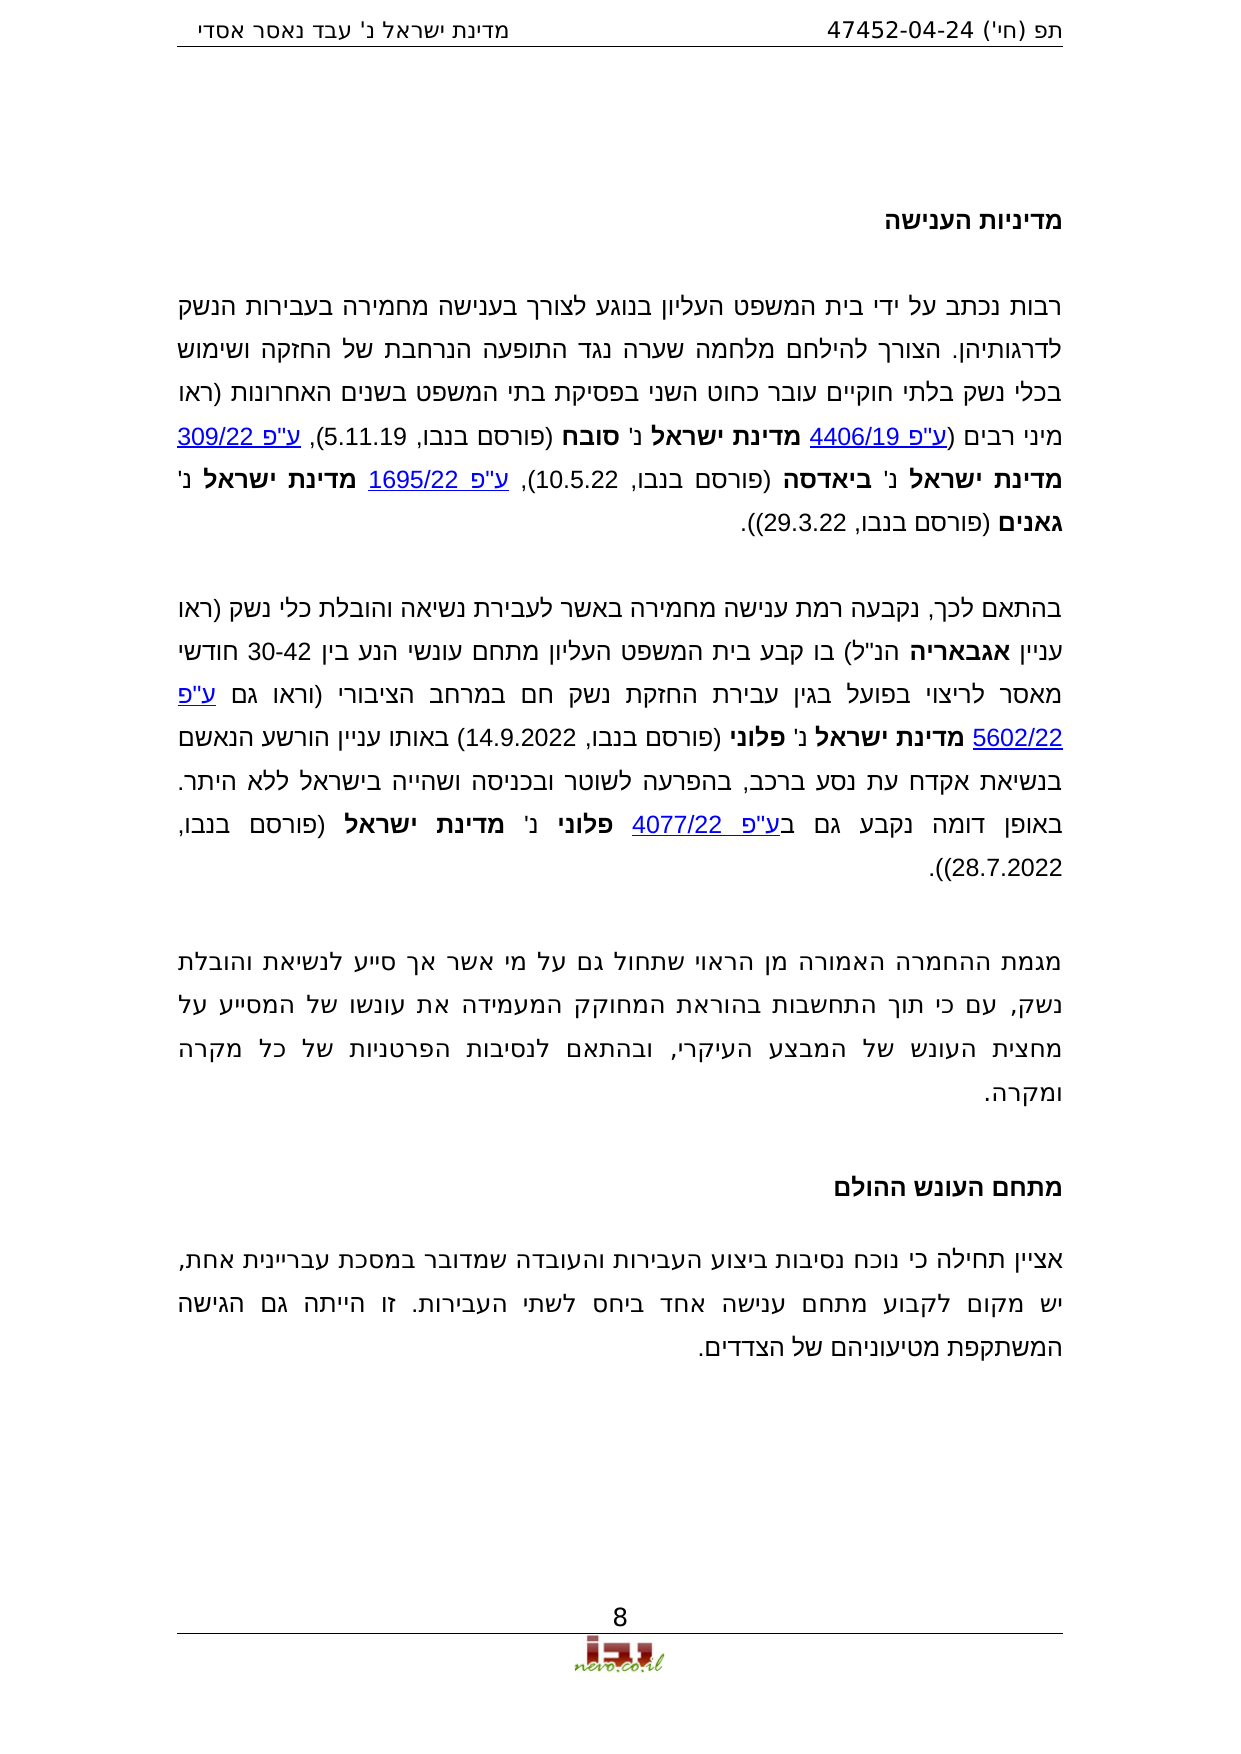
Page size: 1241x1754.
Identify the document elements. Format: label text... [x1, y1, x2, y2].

text מדיניות הענישה [177, 206, 1063, 235]
picture [574, 1635, 666, 1673]
text רבות נכתב על ידי בית המשפט העליון בנוגע לצורך בענישה מחמירה בעבירות הנשק לדרגותיהן. הצורך להילחם מלחמה שערה נגד התופעה הנרחבת של החזקה ושימוש בכלי נשק בלתי חוקיים עובר כחוט השני בפסיקת בתי המשפט בשנים האחרונות (ראו מיני רבים (ע"פ 4406/19 מדינת ישראל נ' סובח (פורסם בנבו, 5.11.19), ע"פ 309/22 מדינת ישראל נ' ביאדסה (פורסם בנבו, 10.5.22), ע"פ 1695/22 מדינת ישראל נ' גאנים (פורסם בנבו, 29.3.22)). [177, 292, 1063, 537]
text מתחם העונש ההולם [177, 1173, 1063, 1202]
text אציין תחילה כי נוכח נסיבות ביצוע העבירות והעובדה שמדובר במסכת עבריינית אחת, יש מקום לקבוע מתחם ענישה אחד ביחס לשתי העבירות. זו הייתה גם הגישה המשתקפת מטיעוניהם של הצדדים. [177, 1245, 1063, 1361]
text בהתאם לכך, נקבעה רמת ענישה מחמירה באשר לעבירת נשיאה והובלת כלי נשק (ראו עניין אגבאריה הנ"ל) בו קבע בית המשפט העליון מתחם עונשי הנע בין 30-42 חודשי מאסר לריצוי בפועל בגין עבירת החזקת נשק חם במרחב הציבורי (וראו גם ע"פ 5602/22 מדינת ישראל נ' פלוני (פורסם בנבו, 14.9.2022) באותו עניין הורשע הנאשם בנשיאת אקדח עת נסע ברכב, בהפרעה לשוטר ובכניסה ושהייה בישראל ללא היתר. באופן דומה נקבע גם בע"פ 4077/22 פלוני נ' מדינת ישראל (פורסם בנבו, 28.7.2022)). [177, 594, 1063, 882]
text מגמת ההחמרה האמורה מן הראוי שתחול גם על מי אשר אך סייע לנשיאת והובלת נשק, עם כי תוך התחשבות בהוראת המחוקק המעמידה את עונשו של המסייע על מחצית העונש של המבצע העיקרי, ובהתאם לנסיבות הפרטניות של כל מקרה ומקרה. [177, 947, 1063, 1107]
